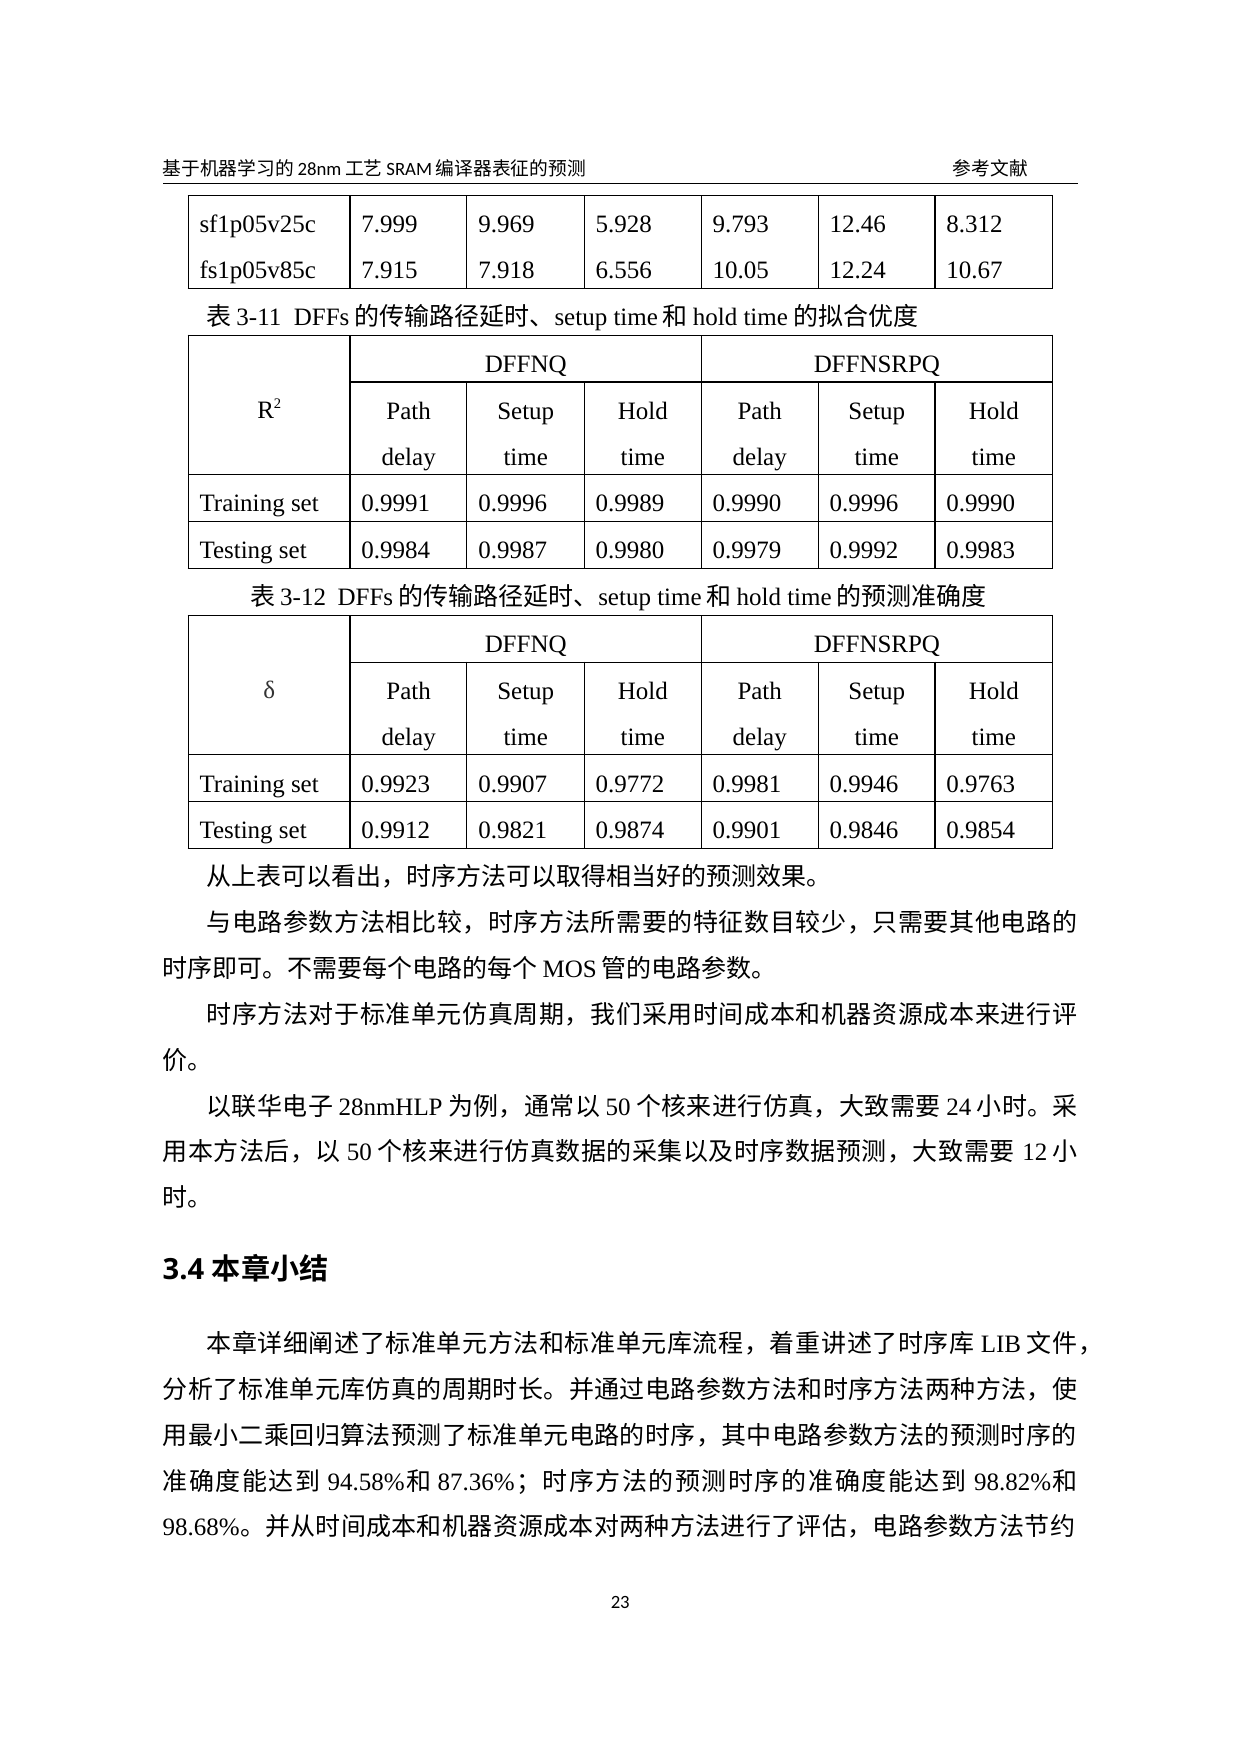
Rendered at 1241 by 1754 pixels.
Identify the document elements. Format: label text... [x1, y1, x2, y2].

table_cell 0.9990 [702, 475, 818, 521]
table_cell 0.9946 [819, 755, 934, 801]
table_cell Path delay [702, 383, 818, 474]
table_cell Path delay [351, 663, 466, 754]
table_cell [351, 196, 466, 288]
table_cell 0.9987 [467, 522, 584, 568]
table_header DFFNSRPQ [702, 336, 1052, 381]
table_cell Path delay [702, 663, 818, 754]
table_header DFFNQ [351, 616, 701, 662]
table_cell 0.9991 [351, 475, 466, 521]
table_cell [585, 196, 701, 288]
table_cell 0.9846 [819, 802, 934, 848]
table_cell 0.9901 [702, 802, 818, 848]
text 从上表可以看出，时序方法可以取得相当好的预测效果。 [162, 849, 1078, 895]
table_cell 0.9980 [585, 522, 701, 568]
table_cell Testing set [189, 802, 349, 848]
table_cell Hold time [585, 383, 701, 474]
table_cell 0.9979 [702, 522, 818, 568]
table_cell Setup time [467, 383, 584, 474]
subtitle 3.4 本章小结 [162, 1243, 1078, 1289]
table_cell 0.9996 [467, 475, 584, 521]
table_cell Setup time [819, 383, 934, 474]
table_cell 0.9923 [351, 755, 466, 801]
table_cell 0.9996 [819, 475, 934, 521]
table_cell Setup time [467, 663, 584, 754]
text 与电路参数方法相比较，时序方法所需要的特征数目较少，只需要其他电路的时序即可。不需要每个电路的每个MOS管的电路参数。 [162, 895, 1078, 987]
table_cell 0.9772 [585, 755, 701, 801]
table_cell 0.9990 [936, 475, 1052, 521]
table_cell 0.9989 [585, 475, 701, 521]
table_cell Testing set [189, 522, 349, 568]
table_cell Hold time [936, 383, 1052, 474]
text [162, 1316, 1078, 1545]
text 以联华电子28nmHLP为例，通常以50个核来进行仿真，大致需要24小时。采用本方法后，以50个核来进行仿真数据的采集以及时序数据预测，大致需要12小时。 [162, 1078, 1078, 1216]
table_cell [702, 196, 818, 288]
table_cell Training set [189, 755, 349, 801]
table_cell Hold time [936, 663, 1052, 754]
table_header R2 [189, 336, 349, 474]
text 时序方法对于标准单元仿真周期，我们采用时间成本和机器资源成本来进行评价。 [162, 987, 1078, 1078]
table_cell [189, 196, 349, 288]
text 表3-12 DFFs的传输路径延时、setup time和hold time的预测准确度 [162, 569, 1078, 615]
text 表3-11 DFFs的传输路径延时、setup time和hold time的拟合优度 [162, 289, 1078, 334]
table_cell Path delay [351, 383, 466, 474]
table_cell 0.9854 [936, 802, 1052, 848]
table_header DFFNQ [351, 336, 701, 381]
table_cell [936, 196, 1052, 288]
table_cell Setup time [819, 663, 934, 754]
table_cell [819, 196, 934, 288]
table_cell 0.9983 [936, 522, 1052, 568]
table_cell 0.9763 [936, 755, 1052, 801]
table_header DFFNSRPQ [702, 616, 1052, 662]
table_cell 0.9981 [702, 755, 818, 801]
table_cell 0.9912 [351, 802, 466, 848]
table_cell 0.9907 [467, 755, 584, 801]
table_cell Hold time [585, 663, 701, 754]
table_cell 0.9984 [351, 522, 466, 568]
table_cell 0.9821 [467, 802, 584, 848]
table_header δ [189, 616, 349, 754]
table_cell Training set [189, 475, 349, 521]
table_cell 0.9874 [585, 802, 701, 848]
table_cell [467, 196, 584, 288]
table_cell 0.9992 [819, 522, 934, 568]
